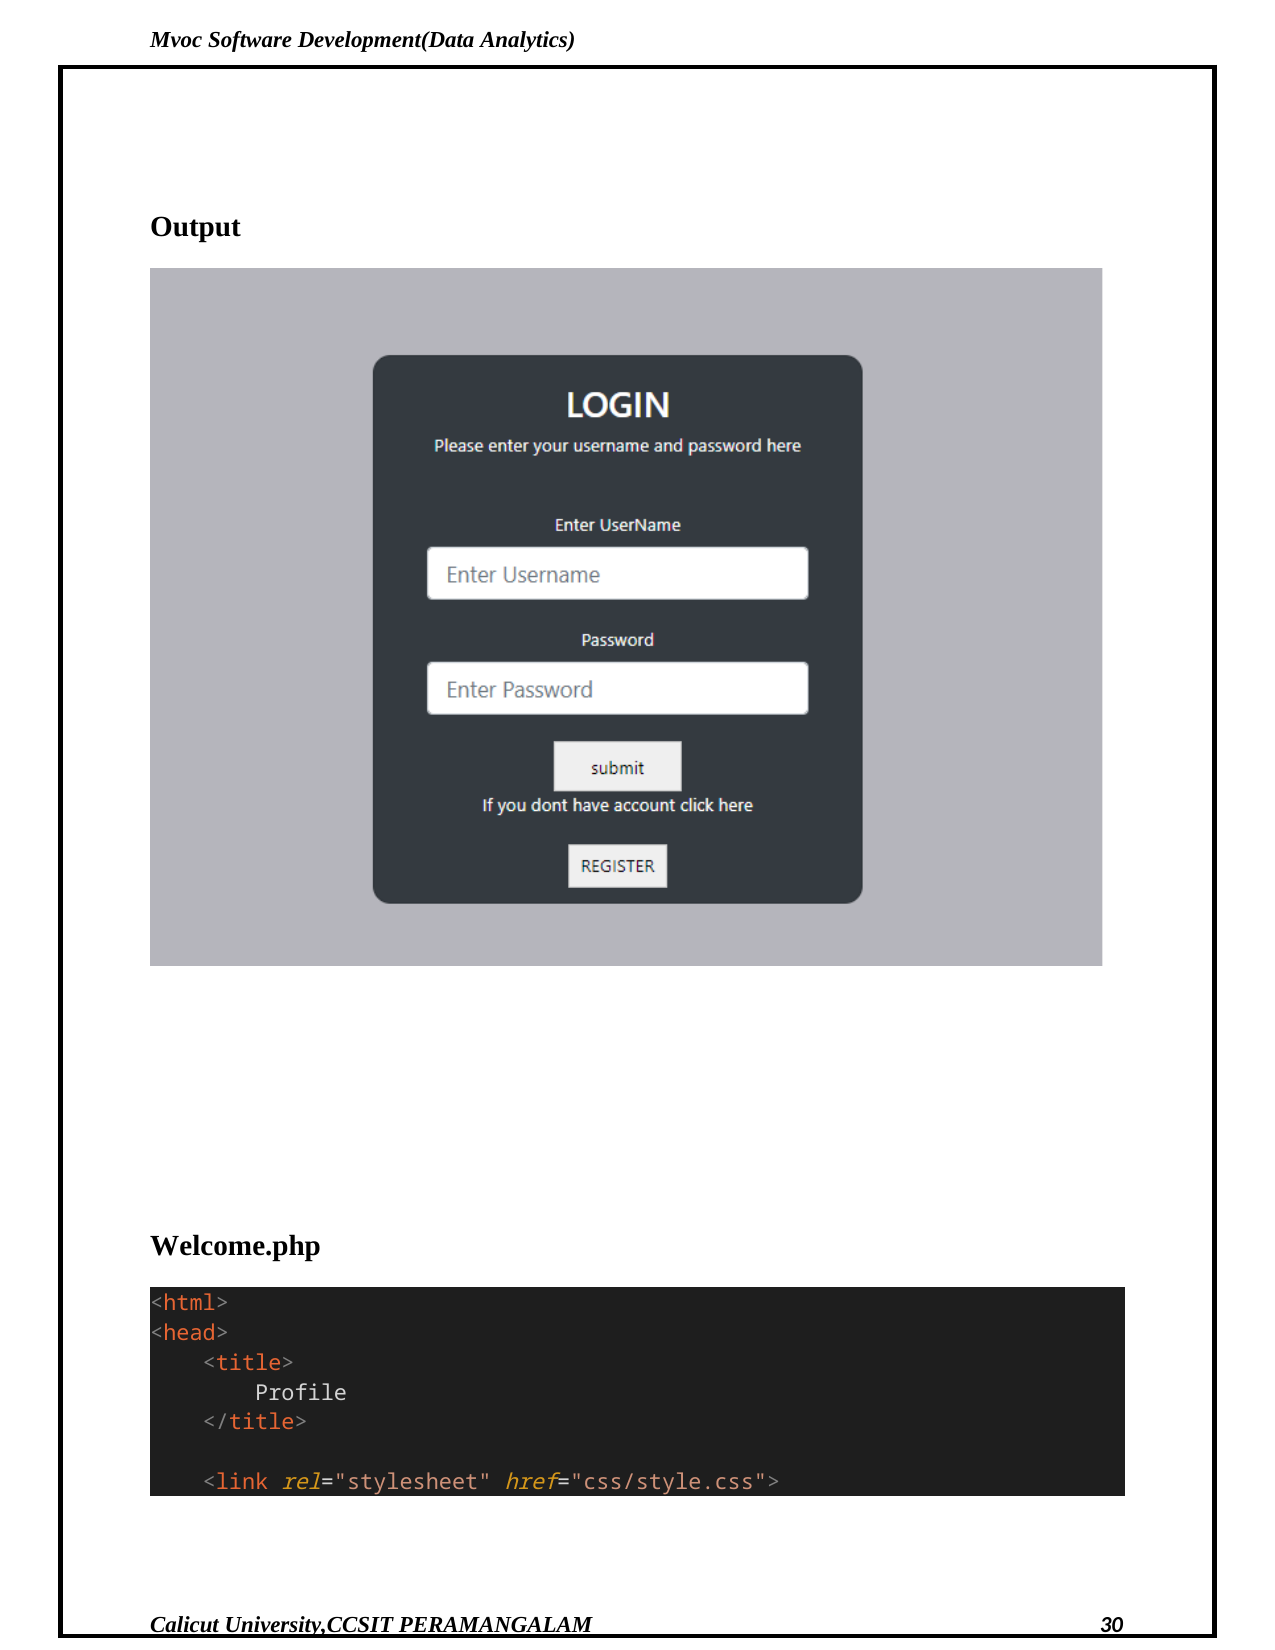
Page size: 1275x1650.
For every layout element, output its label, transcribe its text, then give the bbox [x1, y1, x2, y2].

text <head> [150, 1317, 1125, 1347]
text <link rel="stylesheet" href="css/style.css"> [150, 1466, 1125, 1496]
text Output [150, 209, 1125, 243]
text Profile [150, 1377, 1125, 1406]
text Welcome.php [150, 1228, 1125, 1261]
text <title> [150, 1347, 1125, 1377]
text </title> [150, 1406, 1125, 1436]
picture [150, 268, 1103, 966]
text <html> [150, 1287, 1125, 1317]
